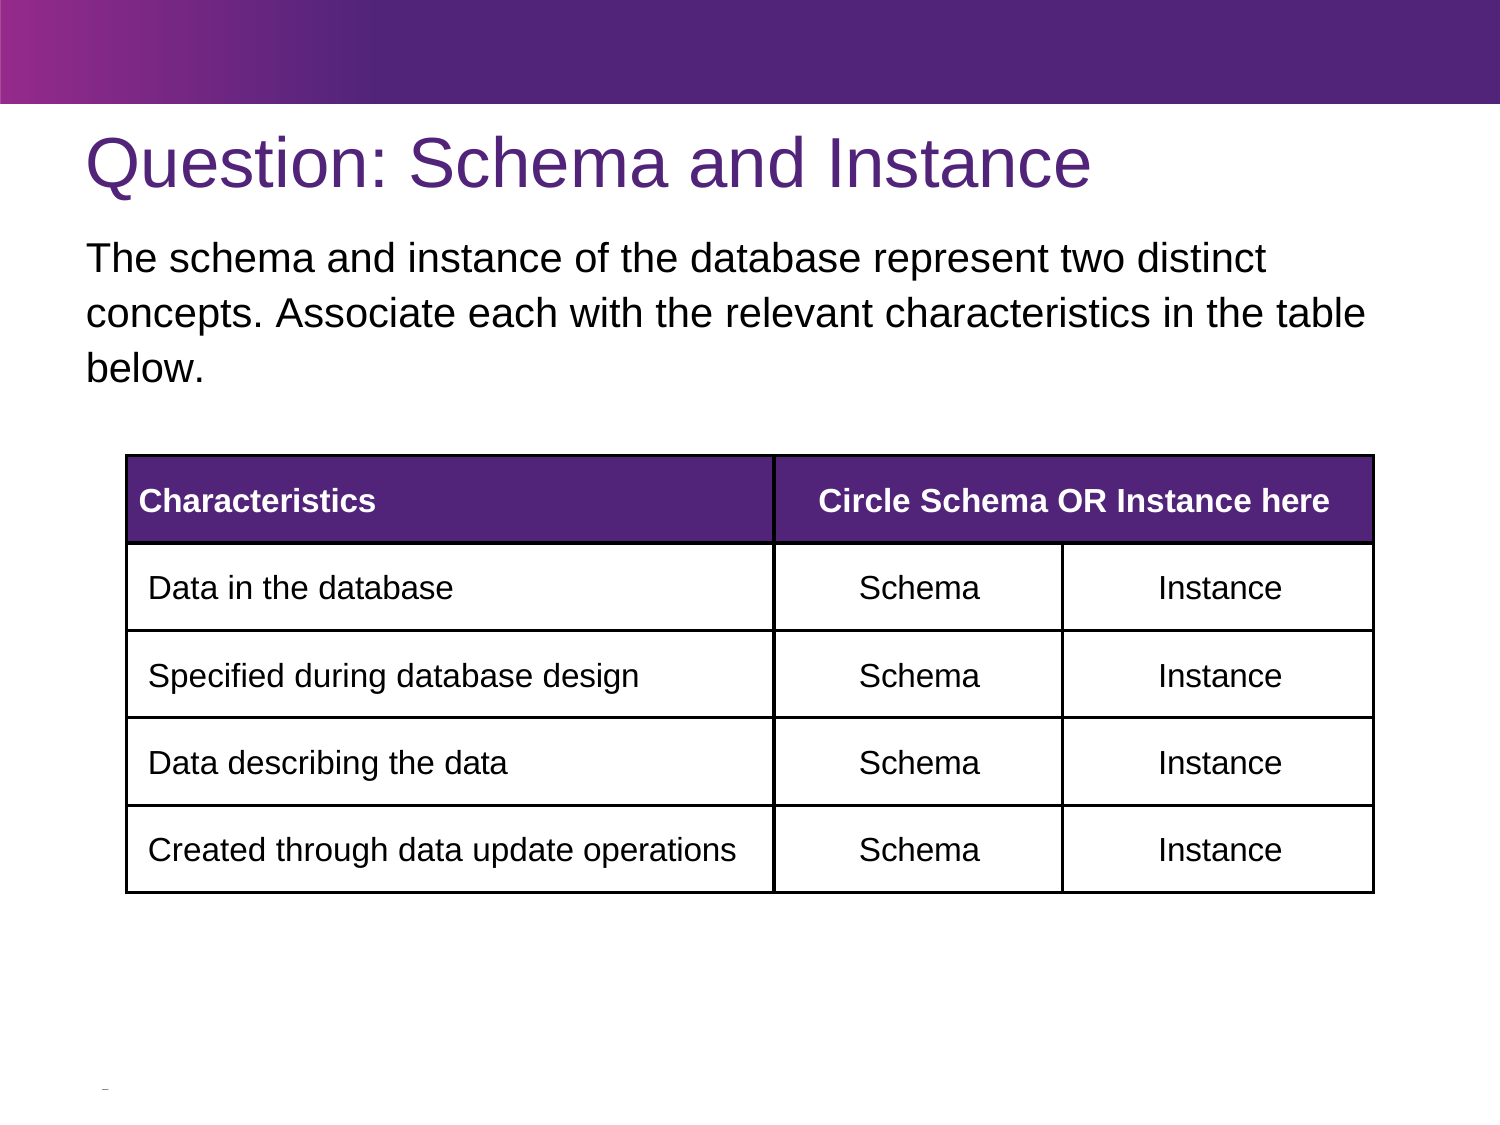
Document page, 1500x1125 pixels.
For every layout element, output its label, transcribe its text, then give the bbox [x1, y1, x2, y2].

table_cell Schema [776, 719, 1061, 804]
table_cell Instance [1064, 632, 1372, 716]
text The schema and instance of the database represent two distinct concepts. Associate each with the relevant characteristics in the table below. [86, 233, 1407, 391]
table_cell Instance [1064, 545, 1372, 629]
table_cell Schema [776, 632, 1061, 716]
table_cell Created through data update operations [128, 807, 772, 891]
table_cell Data describing the data [128, 719, 772, 804]
table_cell Data in the database [128, 545, 772, 629]
picture [0, 0, 1500, 104]
table_header Characteristics [128, 457, 772, 541]
table_cell Schema [776, 545, 1061, 629]
table_cell Instance [1064, 719, 1372, 804]
subtitle Question: Schema and Instance [86, 121, 1477, 203]
table_cell Schema [776, 807, 1061, 891]
table_cell Instance [1064, 807, 1372, 891]
table_header Circle Schema OR Instance here [776, 457, 1372, 541]
table_cell Specified during database design [128, 632, 772, 716]
